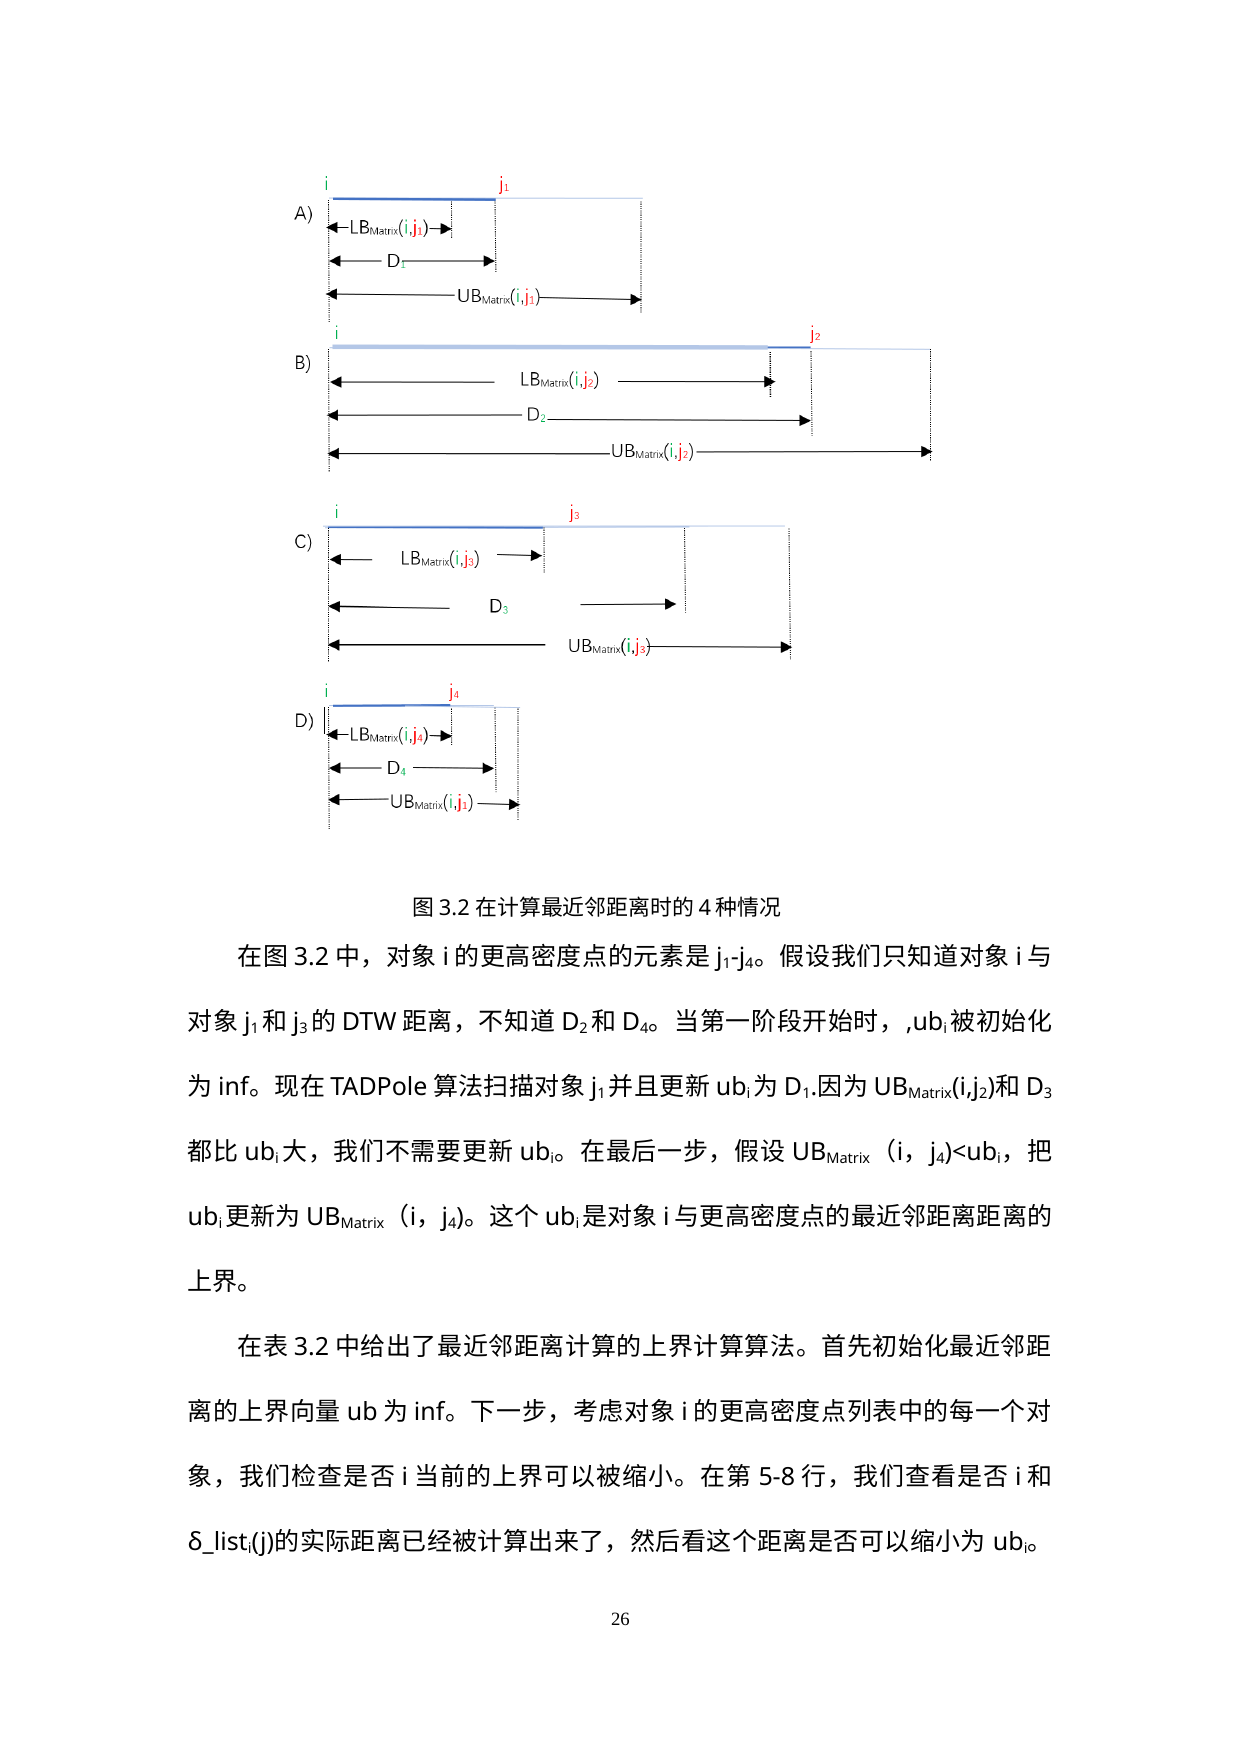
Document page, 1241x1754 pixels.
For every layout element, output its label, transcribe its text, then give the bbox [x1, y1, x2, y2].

text 在图3.2中，对象i的更高密度点的元素是j1-j4。假设我们只知道对象i与对象j1和j3的DTW距离，不知道D2和D4。当第一阶段开始时，,ubi被初始化为inf。现在TADPole算法扫描对象j1并且更新ubi为D1.因为UBMatrix(i,j2)和D3都比ubi大，我们不需要更新ubi。在最后一步，假设UBMatrix（i，j4)<ubi，把ubi更新为UBMatrix（i，j4)。这个ubi是对象i与更高密度点的最近邻距离距离的上界。 [187, 922, 1053, 1312]
text 图3.2 在计算最近邻距离时的4种情况 [187, 889, 1053, 922]
picture [246, 162, 1038, 829]
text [187, 1312, 1053, 1572]
